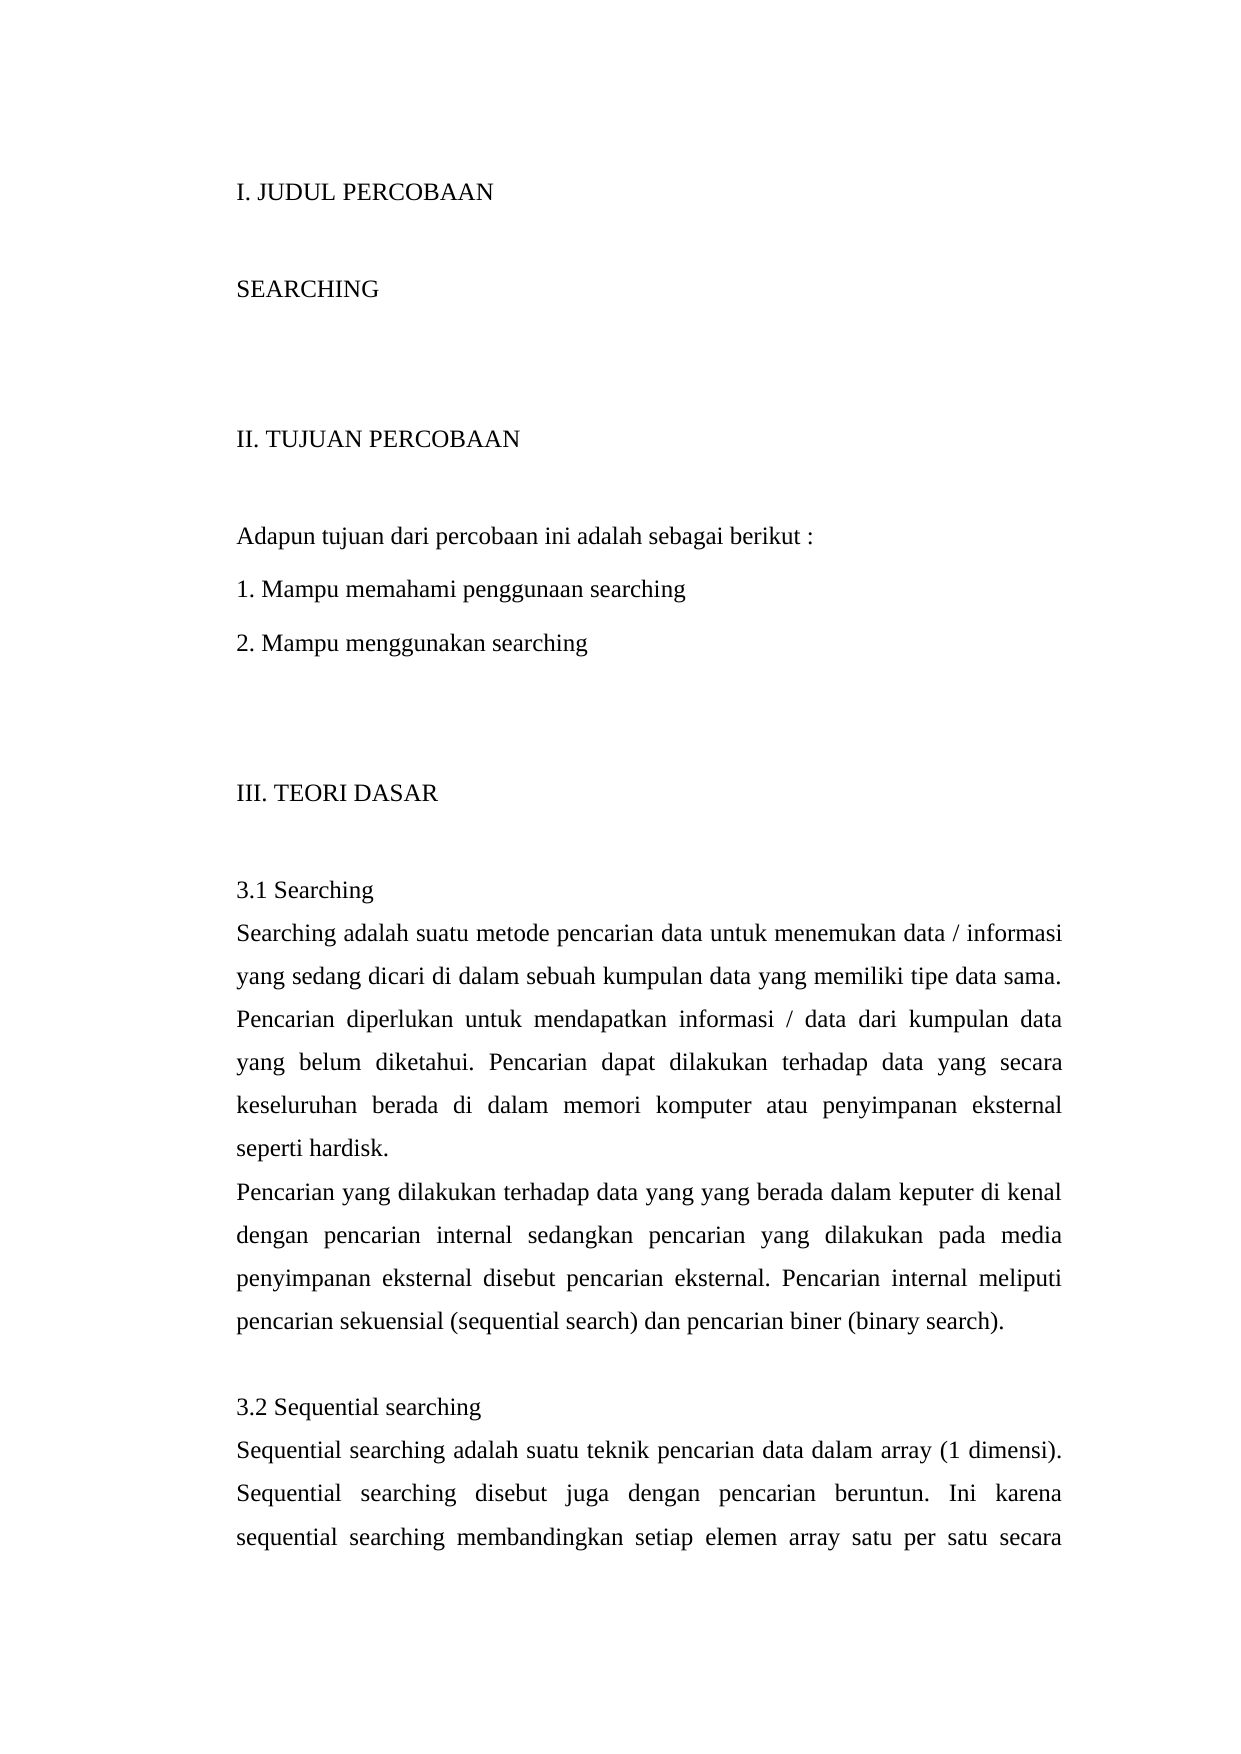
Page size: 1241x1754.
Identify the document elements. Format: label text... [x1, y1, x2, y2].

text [236, 1435, 1063, 1550]
list 1. Mampu memahami penggunaan searching [236, 574, 1063, 603]
text Searching adalah suatu metode pencarian data untuk menemukan data / informasi yang sedang dicari di dalam sebuah kumpulan data yang memiliki tipe data sama. Pencarian diperlukan untuk mendapatkan informasi / data dari kumpulan data yang belum diketahui. Pencarian dapat dilakukan terhadap data yang secara keseluruhan berada di dalam memori komputer atau penyimpanan eksternal seperti hardisk. [236, 918, 1063, 1162]
text 3.1 Searching [236, 875, 1063, 903]
text 3.2 Sequential searching [236, 1392, 1063, 1421]
text Adapun tujuan dari percobaan ini adalah sebagai berikut : [236, 521, 1063, 549]
text I. JUDUL PERCOBAAN [236, 177, 1063, 206]
text III. TEORI DASAR [236, 778, 1063, 807]
list 2. Mampu menggunakan searching [236, 628, 1063, 657]
text Pencarian yang dilakukan terhadap data yang yang berada dalam keputer di kenal dengan pencarian internal sedangkan pencarian yang dilakukan pada media penyimpanan eksternal disebut pencarian eksternal. Pencarian internal meliputi pencarian sekuensial (sequential search) dan pencarian biner (binary search). [236, 1177, 1063, 1335]
text SEARCHING [236, 274, 1063, 303]
text II. TUJUAN PERCOBAAN [236, 424, 1063, 453]
